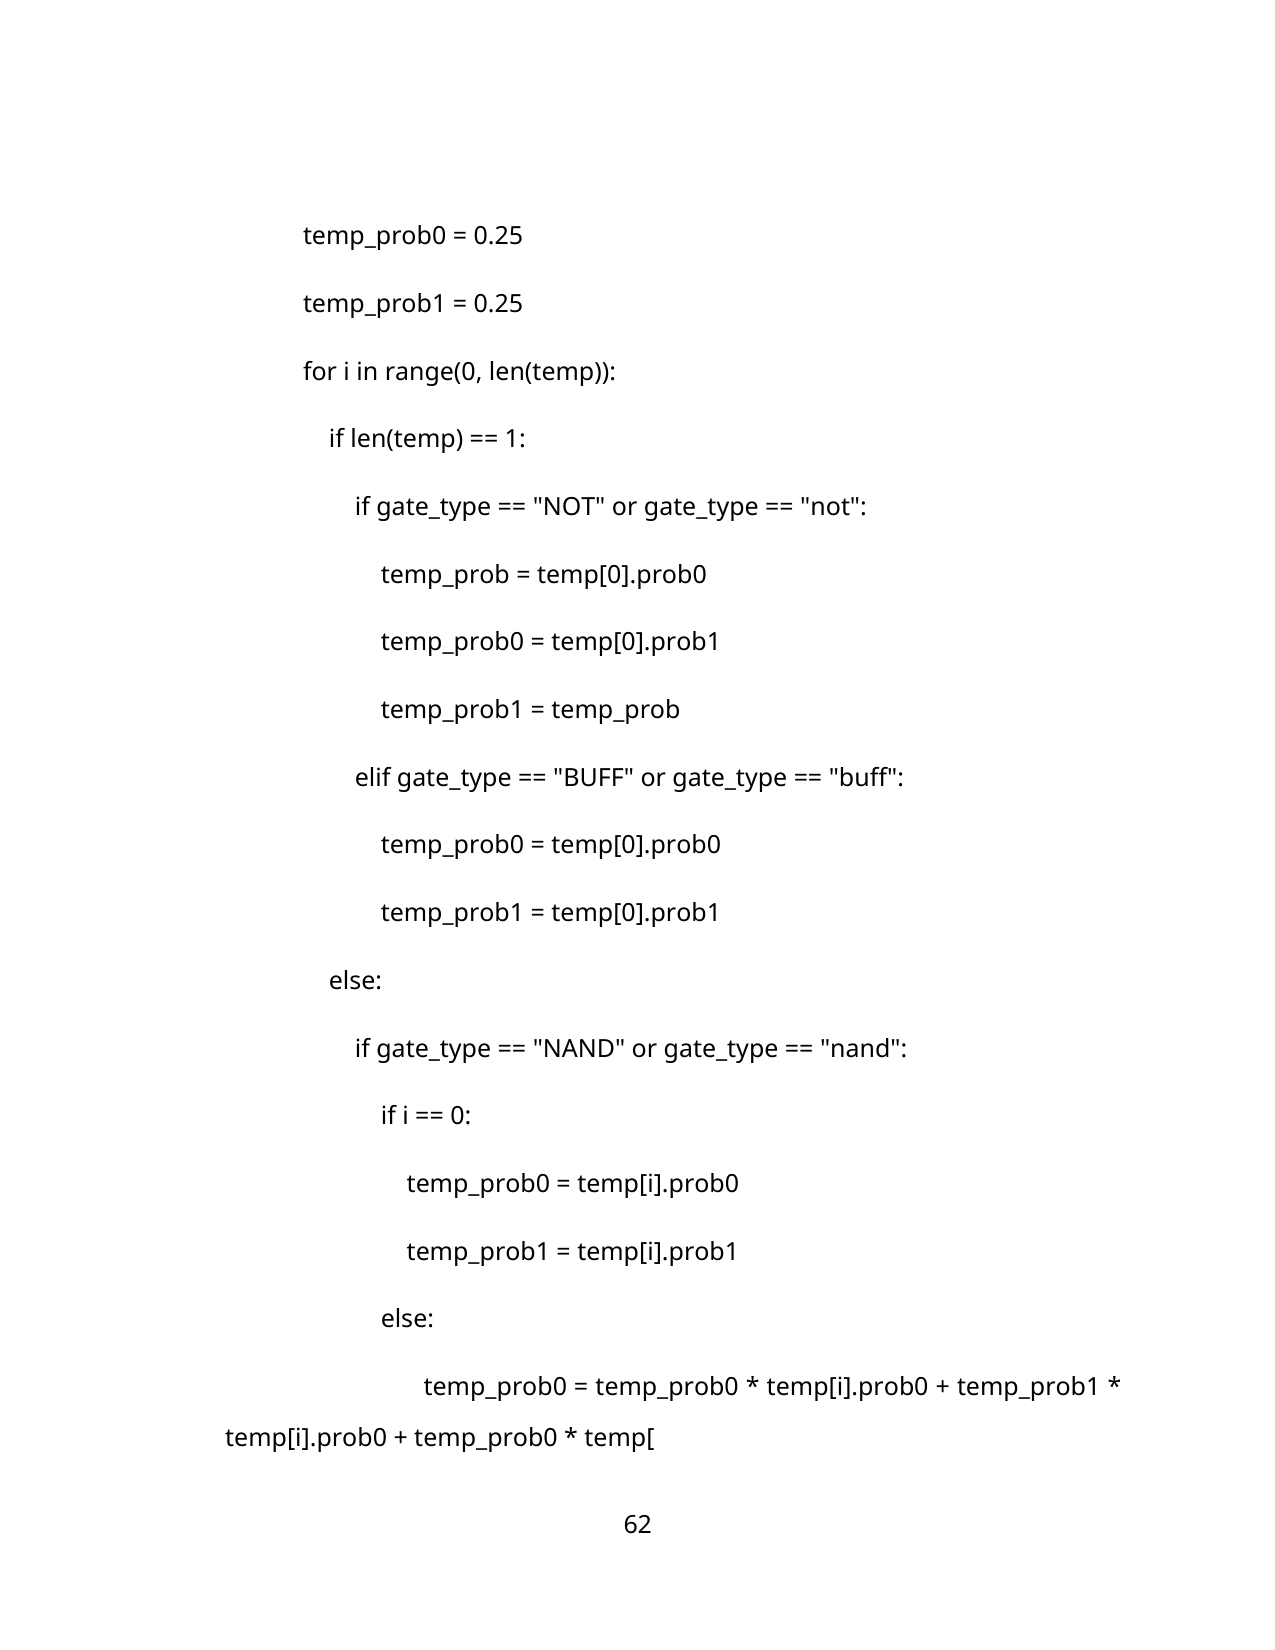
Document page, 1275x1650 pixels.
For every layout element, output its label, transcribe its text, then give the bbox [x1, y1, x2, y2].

text if len(temp) == 1: [225, 421, 1125, 455]
text temp_prob0 = temp[0].prob0 [225, 827, 1125, 861]
text temp_prob0 = 0.25 [225, 218, 1125, 252]
text temp_prob0 = temp[i].prob0 [225, 1166, 1125, 1200]
text temp_prob = temp[0].prob0 [225, 556, 1125, 590]
text else: [225, 1301, 1125, 1335]
text temp_prob0 = temp[0].prob1 [225, 624, 1125, 658]
text for i in range(0, len(temp)): [225, 353, 1125, 387]
text temp_prob1 = 0.25 [225, 285, 1125, 319]
text temp_prob1 = temp[0].prob1 [225, 895, 1125, 929]
text if gate_type == "NAND" or gate_type == "nand": [225, 1030, 1125, 1064]
text elif gate_type == "BUFF" or gate_type == "buff": [225, 759, 1125, 793]
text temp_prob1 = temp_prob [225, 692, 1125, 726]
text if i == 0: [225, 1098, 1125, 1132]
text temp_prob1 = temp[i].prob1 [225, 1233, 1125, 1267]
text if gate_type == "NOT" or gate_type == "not": [225, 488, 1125, 523]
text else: [225, 962, 1125, 997]
text temp_prob0 = temp_prob0 * temp[i].prob0 + temp_prob1 * temp[i].prob0 + temp_prob0 * temp[ [225, 1369, 1125, 1454]
